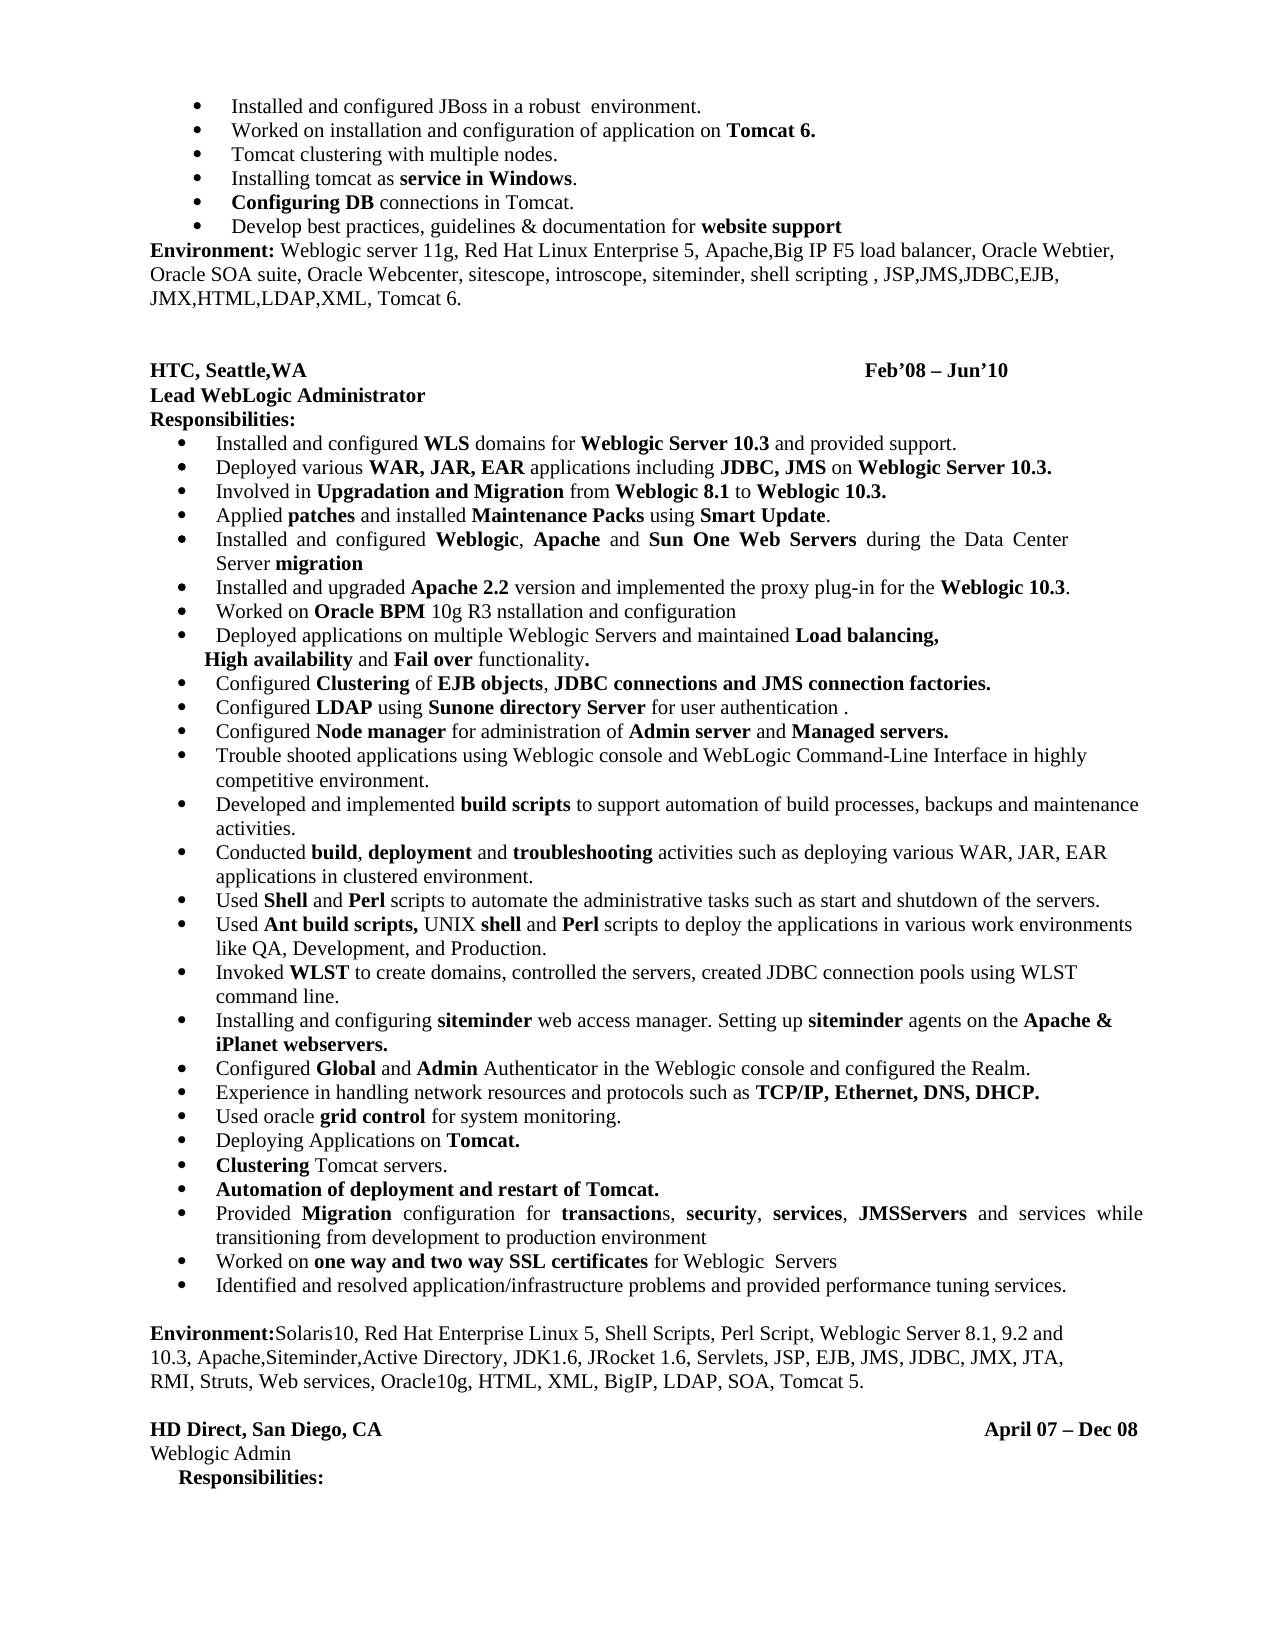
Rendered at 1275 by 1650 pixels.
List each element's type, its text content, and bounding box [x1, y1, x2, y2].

list Installed and configured WLS domains for Weblogic Server 10.3 and provided support. [178, 431, 1144, 455]
list Developed and implemented build scripts to support automation of build processes, backups and maintenance activities. [178, 792, 1144, 840]
list Configured Global and Admin Authenticator in the Weblogic console and configured the Realm. [178, 1056, 1144, 1080]
list Used Shell and Perl scripts to automate the administrative tasks such as start and shutdown of the servers. [178, 888, 1144, 912]
list Experience in handling network resources and protocols such as TCP/IP, Ethernet, DNS, DHCP. [178, 1080, 1144, 1104]
list Applied patches and installed Maintenance Packs using Smart Update. [178, 503, 1144, 527]
list Trouble shooted applications using Weblogic console and WebLogic Command-Line Interface in highly competitive environment. [178, 743, 1144, 792]
list Installing tomcat as service in Windows. [194, 166, 1144, 190]
text High availability and Fail over functionality. [178, 647, 1237, 671]
text HD Direct, San Diego, CA April 07 – Dec 08 [150, 1417, 1144, 1441]
list Installed and configured Weblogic, Apache and Sun One Web Servers during the Data Center Server migration [178, 527, 1069, 575]
list Deploying Applications on Tomcat. [178, 1128, 1144, 1152]
text Environment: Weblogic server 11g, Red Hat Linux Enterprise 5, Apache,Big IP F5 load balancer, Oracle Webtier, Oracle SOA suite, Oracle Webcenter, sitescope, introscope, siteminder, shell scripting , JSP,JMS,JDBC,EJB, JMX,HTML,LDAP,XML, Tomcat 6. [150, 238, 1144, 310]
list Develop best practices, guidelines & documentation for website support [194, 214, 1144, 238]
list Installing and configuring siteminder web access manager. Setting up siteminder agents on the Apache & iPlanet webservers. [178, 1008, 1144, 1056]
list Provided Migration configuration for transactions, security, services, JMSServers and services while transitioning from development to production environment [178, 1201, 1144, 1249]
list Used oracle grid control for system monitoring. [178, 1104, 1144, 1128]
list Involved in Upgradation and Migration from Weblogic 8.1 to Weblogic 10.3. [178, 479, 1144, 503]
list Invoked WLST to create domains, controlled the servers, created JDBC connection pools using WLST command line. [178, 960, 1144, 1008]
list Configured Clustering of EJB objects, JDBC connections and JMS connection factories. [178, 671, 1144, 695]
text HTC, Seattle,WA Feb’08 – Jun’10 [150, 358, 1144, 382]
list Worked on installation and configuration of application on Tomcat 6. [194, 118, 1144, 142]
list Deployed applications on multiple Weblogic Servers and maintained Load balancing, [178, 623, 1237, 647]
list Configured Node manager for administration of Admin server and Managed servers. [178, 719, 1144, 743]
list Conducted build, deployment and troubleshooting activities such as deploying various WAR, JAR, EAR applications in clustered environment. [178, 840, 1144, 888]
list Identified and resolved application/infrastructure problems and provided performance tuning services. [178, 1273, 1144, 1297]
list Worked on Oracle BPM 10g R3 nstallation and configuration [178, 599, 1144, 623]
list Installed and upgraded Apache 2.2 version and implemented the proxy plug-in for the Weblogic 10.3. [178, 575, 1144, 599]
list Clustering Tomcat servers. [178, 1152, 1144, 1177]
list Configuring DB connections in Tomcat. [194, 190, 1144, 214]
text Weblogic Admin [150, 1441, 1144, 1465]
text Responsibilities: [178, 1465, 1144, 1489]
text Lead WebLogic Administrator [150, 382, 1144, 407]
list Tomcat clustering with multiple nodes. [194, 142, 1144, 166]
text Environment:Solaris10, Red Hat Enterprise Linux 5, Shell Scripts, Perl Script, Weblogic Server 8.1, 9.2 and 10.3, Apache,Siteminder,Active Directory, JDK1.6, JRocket 1.6, Servlets, JSP, EJB, JMS, JDBC, JMX, JTA, RMI, Struts, Web services, Oracle10g, HTML, XML, BigIP, LDAP, SOA, Tomcat 5. [150, 1321, 1069, 1393]
list Configured LDAP using Sunone directory Server for user authentication . [178, 695, 1144, 719]
list Automation of deployment and restart of Tomcat. [178, 1177, 1144, 1201]
list Used Ant build scripts, UNIX shell and Perl scripts to deploy the applications in various work environments like QA, Development, and Production. [178, 912, 1144, 960]
text Responsibilities: [150, 407, 1144, 431]
list Deployed various WAR, JAR, EAR applications including JDBC, JMS on Weblogic Server 10.3. [178, 455, 1069, 479]
list Installed and configured JBoss in a robust environment. [194, 94, 1144, 118]
list Worked on one way and two way SSL certificates for Weblogic Servers [178, 1249, 1144, 1273]
